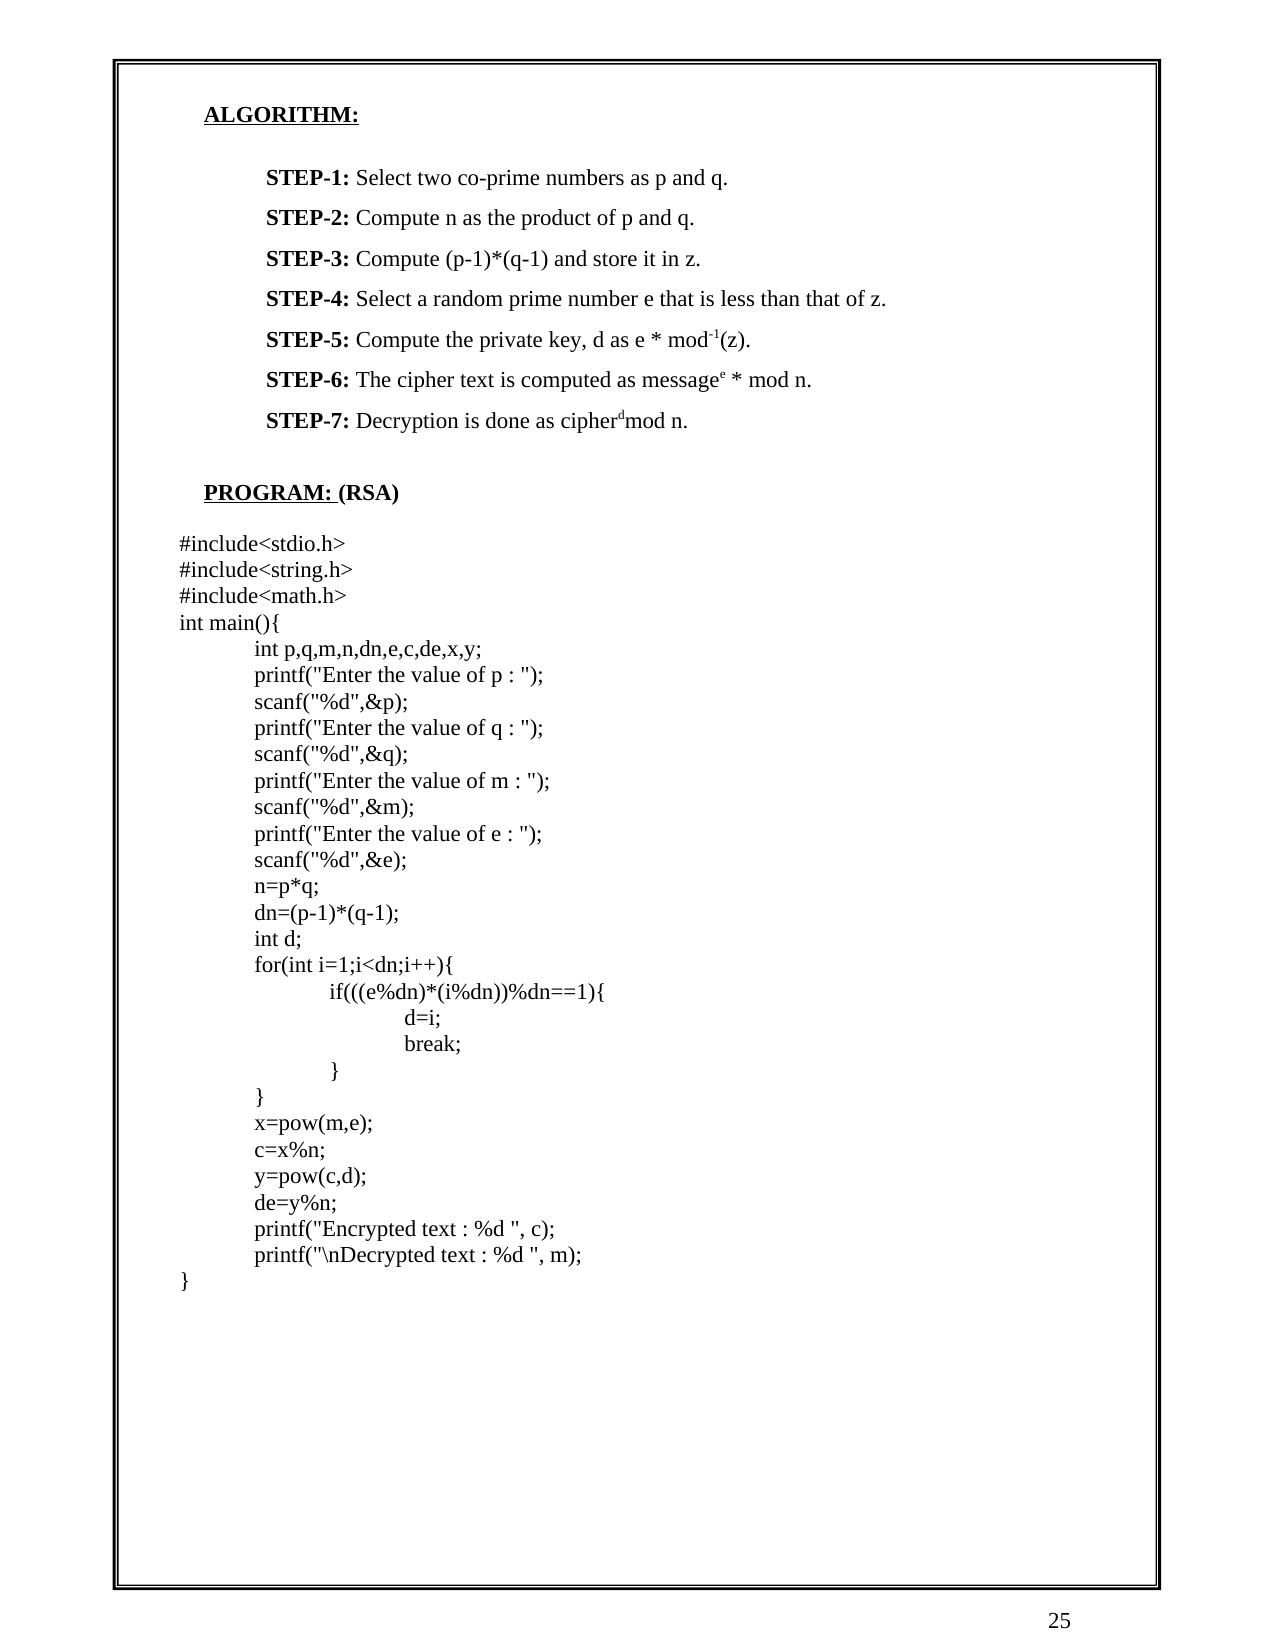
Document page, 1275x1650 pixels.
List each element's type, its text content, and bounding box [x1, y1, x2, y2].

text y=pow(c,d); [179, 1162, 1098, 1188]
text printf("\nDecrypted text : %d ", m); [179, 1241, 1098, 1268]
text STEP-3: Compute (p-1)*(q-1) and store it in z. [266, 245, 1098, 271]
text d=i; [179, 1004, 1098, 1030]
text #include<stdio.h> [179, 530, 1098, 556]
text STEP-7: Decryption is done as cipherdmod n. [266, 407, 1098, 433]
text STEP-2: Compute n as the product of p and q. [266, 204, 1098, 231]
text for(int i=1;i<dn;i++){ [179, 951, 1098, 978]
text scanf("%d",&q); [179, 741, 1098, 767]
text STEP-5: Compute the private key, d as e * mod-1(z). [266, 326, 1098, 352]
text c=x%n; [179, 1136, 1098, 1162]
text STEP-4: Select a random prime number e that is less than that of z. [266, 285, 1098, 312]
text STEP-6: The cipher text is computed as messagee * mod n. [266, 366, 1098, 393]
text scanf("%d",&p); [179, 688, 1098, 714]
text printf("Enter the value of q : "); [179, 714, 1098, 741]
text int d; [179, 925, 1098, 951]
text de=y%n; [179, 1188, 1098, 1215]
text STEP-1: Select two co-prime numbers as p and q. [266, 164, 1098, 190]
text printf("Encrypted text : %d ", c); [179, 1215, 1098, 1241]
text n=p*q; [179, 872, 1098, 899]
text dn=(p-1)*(q-1); [179, 899, 1098, 925]
text printf("Enter the value of e : "); [179, 819, 1098, 846]
text PROGRAM: (RSA) [204, 479, 1098, 506]
text break; [179, 1030, 1098, 1057]
text #include<string.h> [179, 556, 1098, 582]
text int p,q,m,n,dn,e,c,de,x,y; [179, 635, 1098, 661]
text if(((e%dn)*(i%dn))%dn==1){ [179, 978, 1098, 1004]
text int main(){ [179, 609, 1098, 635]
text ALGORITHM: [204, 101, 1098, 127]
text printf("Enter the value of p : "); [179, 661, 1098, 688]
text } [179, 1268, 1098, 1294]
text x=pow(m,e); [179, 1109, 1098, 1136]
text #include<math.h> [179, 582, 1098, 609]
text } [179, 1083, 1098, 1109]
text } [179, 1057, 1098, 1083]
text printf("Enter the value of m : "); [179, 767, 1098, 793]
text scanf("%d",&m); [179, 793, 1098, 819]
text scanf("%d",&e); [179, 846, 1098, 872]
